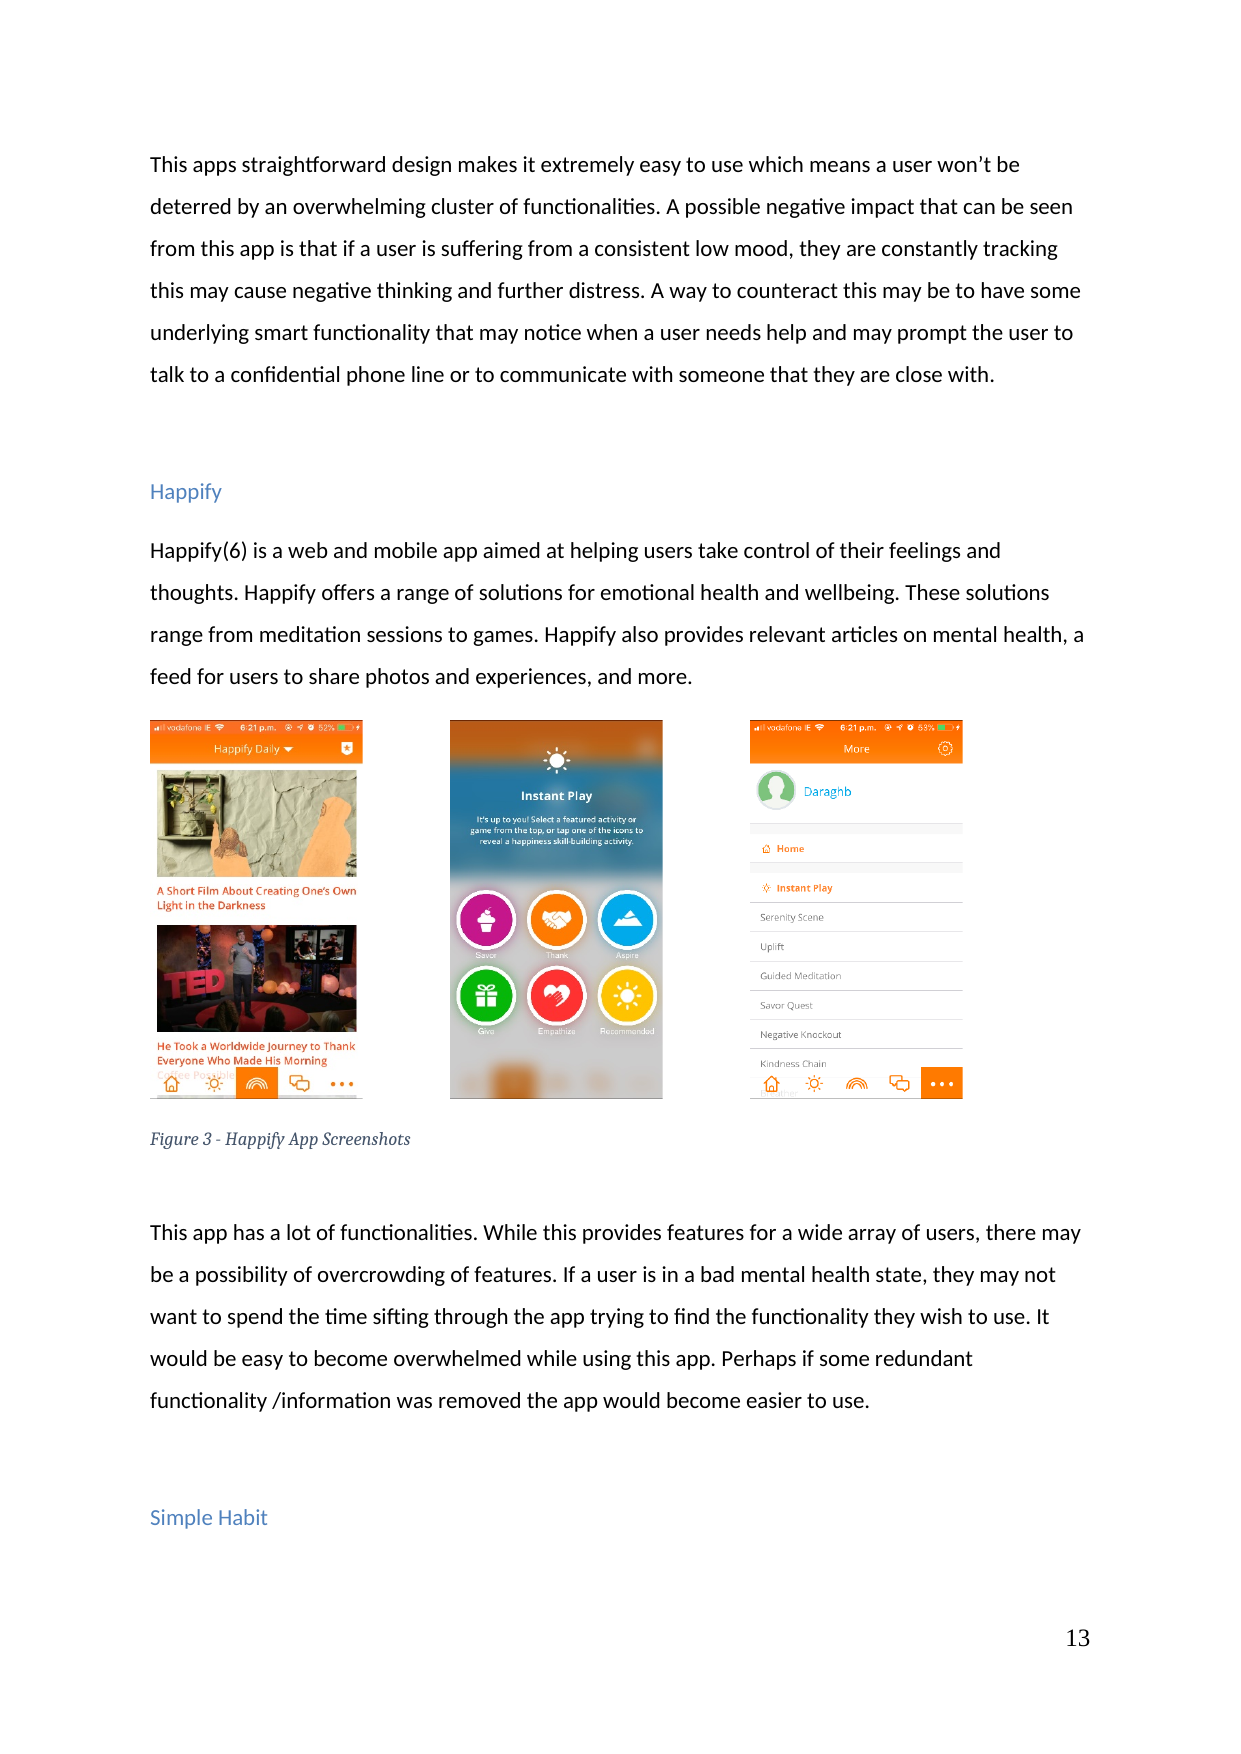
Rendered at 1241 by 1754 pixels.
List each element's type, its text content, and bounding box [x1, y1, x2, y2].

text Happify [150, 477, 1090, 505]
text Happify(6) is a web and mobile app aimed at helping users take control of their feelings and thoughts. Happify offers a range of solutions for emotional health and wellbeing. These solutions range from meditation sessions to games. Happify also provides relevant articles on mental health, a feed for users to share photos and experiences, and more. [150, 536, 1090, 690]
text This apps straightforward design makes it extremely easy to use which means a user won’t be deterred by an overwhelming cluster of functionalities. A possible negative impact that can be seen from this app is that if a user is suffering from a consistent low mood, they are constantly tracking this may cause negative thinking and further distress. A way to counteract this may be to have some underlying smart functionality that may notice when a user needs help and may prompt the user to talk to a confidential phone line or to communicate with someone that they are close with. [150, 150, 1090, 388]
picture [450, 720, 663, 1099]
text Figure 3 - Happify App Screenshots [150, 1129, 1090, 1151]
picture [750, 720, 963, 1099]
text Simple Habit [150, 1503, 1090, 1531]
text This app has a lot of functionalities. While this provides features for a wide array of users, there may be a possibility of overcrowding of features. If a user is in a bad mental health state, they may not want to spend the time sifting through the app trying to find the functionality they wish to use. It would be easy to become overwhelmed while using this app. Perhaps if some redundant functionality /information was removed the app would become easier to use. [150, 1218, 1090, 1414]
picture [150, 720, 363, 1099]
